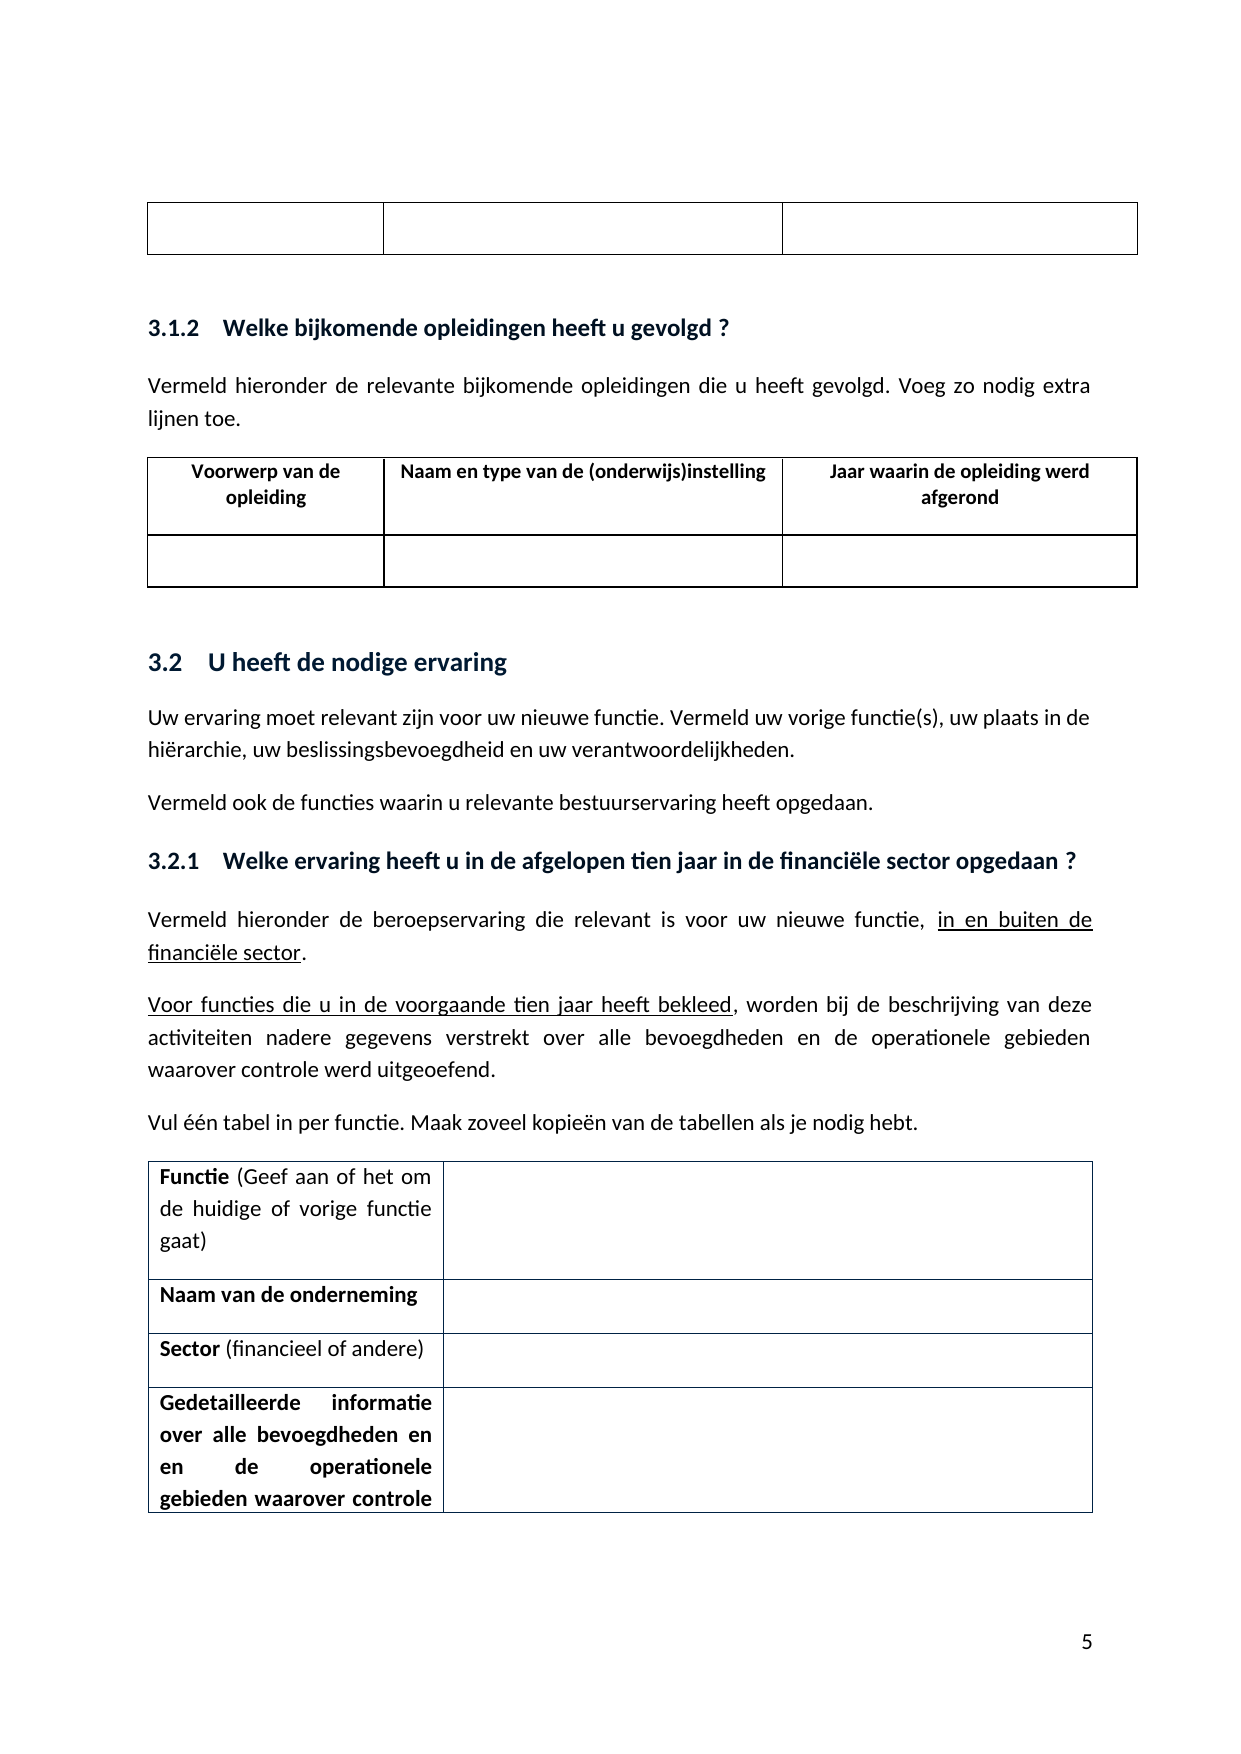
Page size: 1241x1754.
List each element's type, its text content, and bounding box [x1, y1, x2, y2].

table_header Jaar waarin de opleiding werd afgerond [783, 458, 1136, 534]
text Vermeld ook de functies waarin u relevante bestuurservaring heeft opgedaan. [148, 788, 1092, 816]
table_cell [783, 536, 1136, 586]
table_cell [149, 1388, 443, 1512]
text Voor functies die u in de voorgaande tien jaar heeft bekleed, worden bij de beschrijving van deze activiteiten nadere gegevens verstrekt over alle bevoegdheden en de operationele gebieden waarover controle werd uitgeoefend. [148, 991, 1092, 1083]
table_cell Naam van de onderneming [149, 1280, 443, 1333]
table_cell [444, 1280, 1092, 1333]
table_cell [783, 203, 1137, 253]
table_header Voorwerp van de opleiding [148, 458, 384, 534]
text Uw ervaring moet relevant zijn voor uw nieuwe functie. Vermeld uw vorige functie(s), uw plaats in de hiërarchie, uw beslissingsbevoegdheid en uw verantwoordelijkheden. [148, 703, 1092, 763]
table_cell Sector (financieel of andere) [149, 1334, 443, 1387]
table_cell [444, 1388, 1092, 1512]
text Vul één tabel in per functie. Maak zoveel kopieën van de tabellen als je nodig hebt. [148, 1108, 1092, 1136]
table_cell [384, 203, 782, 253]
subtitle U heeft de nodige ervaring [148, 645, 1092, 678]
table_cell [385, 536, 782, 586]
table_header Functie (Geef aan of het om de huidige of vorige functie gaat) [149, 1162, 443, 1279]
text Vermeld hieronder de relevante bijkomende opleidingen die u heeft gevolgd. Voeg zo nodig extra lijnen toe. [148, 372, 1092, 432]
text Vermeld hieronder de beroepservaring die relevant is voor uw nieuwe functie, in en buiten de financiële sector. [148, 905, 1092, 966]
table_header Naam en type van de (onderwijs)instelling [385, 458, 782, 534]
table_header [444, 1162, 1092, 1279]
subtitle Welke bijkomende opleidingen heeft u gevolgd ? [148, 312, 1092, 342]
table_cell [148, 203, 383, 253]
table_cell [148, 536, 383, 586]
table_cell [444, 1334, 1092, 1387]
subtitle Welke ervaring heeft u in de afgelopen tien jaar in de financiële sector opgedaan ? [148, 845, 1092, 876]
